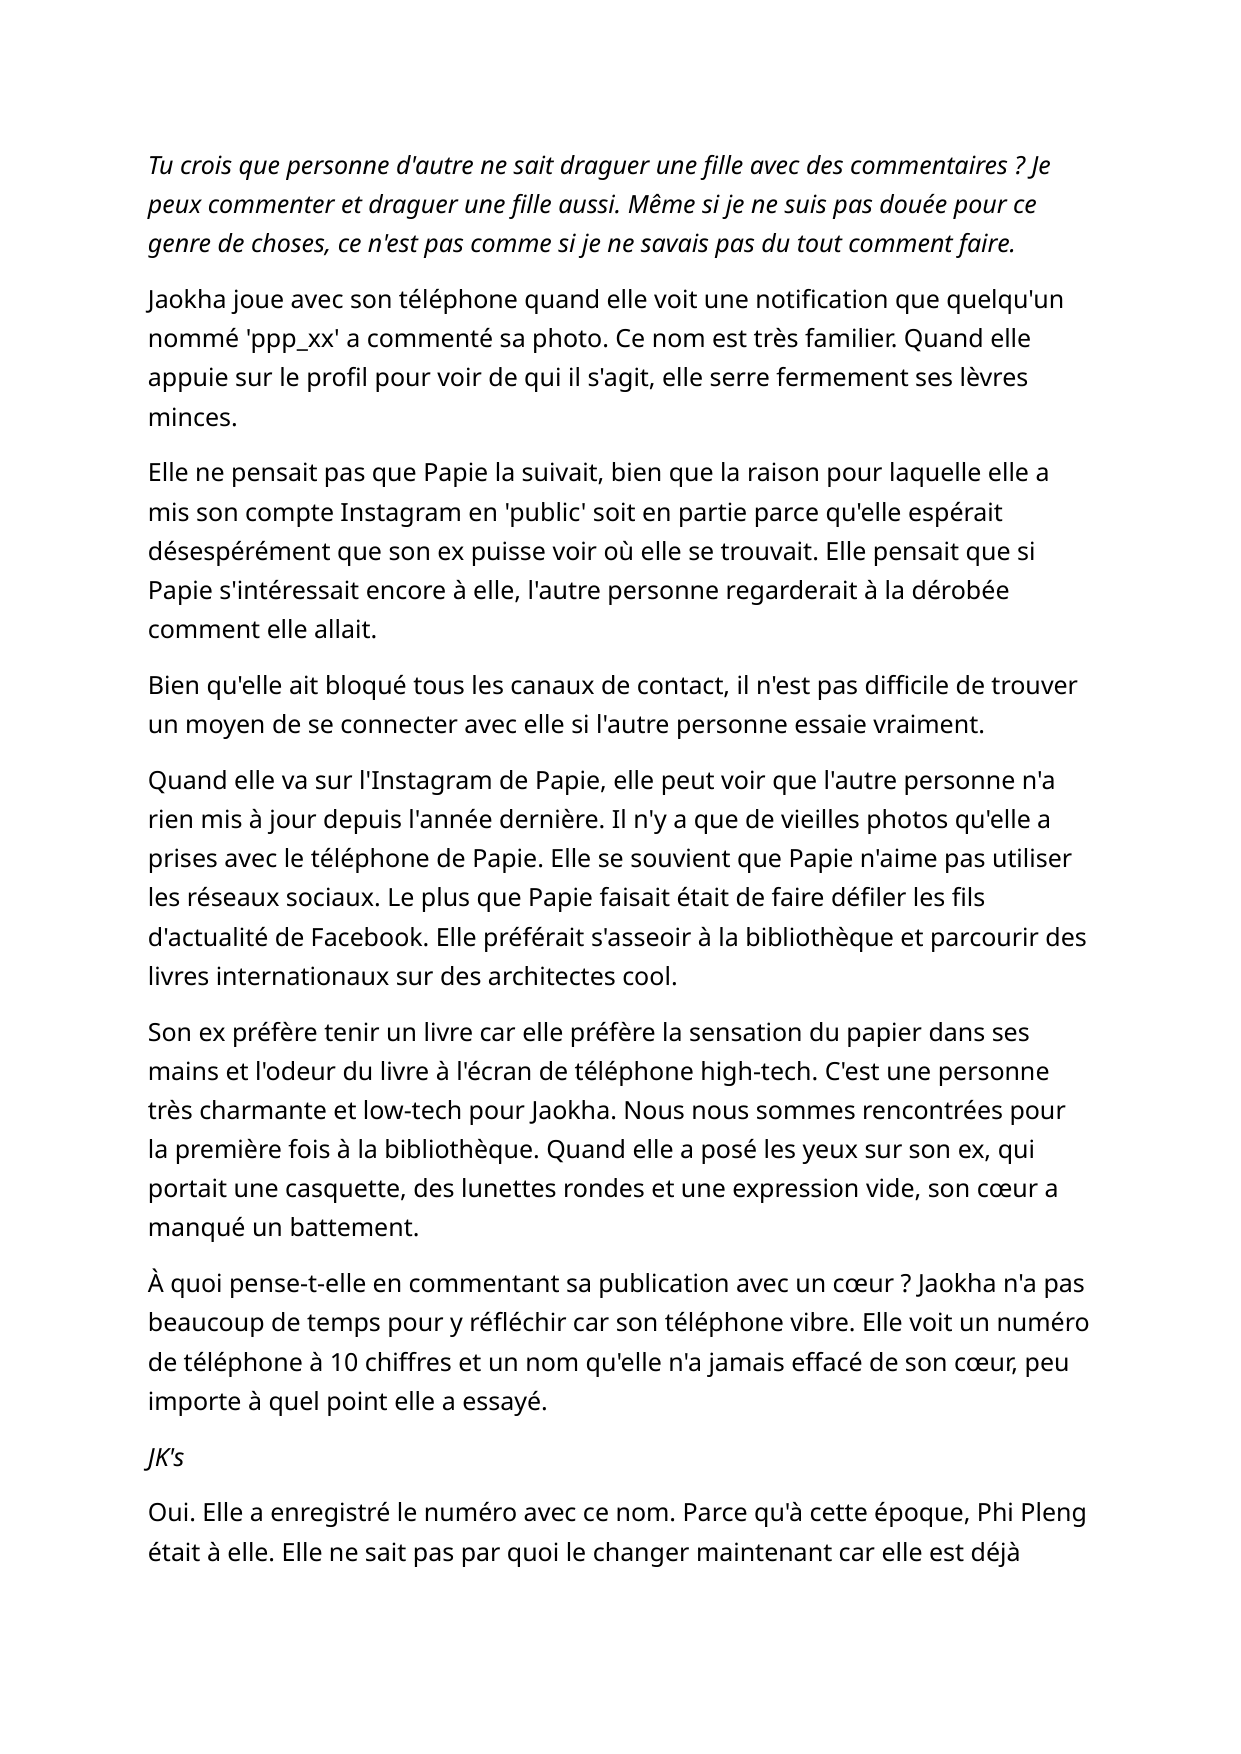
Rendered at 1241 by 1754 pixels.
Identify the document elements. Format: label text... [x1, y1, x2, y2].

text Jaokha joue avec son téléphone quand elle voit une notification que quelqu'un nommé 'ppp_xx' a commenté sa photo. Ce nom est très familier. Quand elle appuie sur le profil pour voir de qui il s'agit, elle serre fermement ses lèvres minces. [148, 282, 1093, 433]
text Tu crois que personne d'autre ne sait draguer une fille avec des commentaires ? Je peux commenter et draguer une fille aussi. Même si je ne suis pas douée pour ce genre de choses, ce n'est pas comme si je ne savais pas du tout comment faire. [148, 148, 1093, 260]
text Quand elle va sur l'Instagram de Papie, elle peut voir que l'autre personne n'a rien mis à jour depuis l'année dernière. Il n'y a que de vieilles photos qu'elle a prises avec le téléphone de Papie. Elle se souvient que Papie n'aime pas utiliser les réseaux sociaux. Le plus que Papie faisait était de faire défiler les fils d'actualité de Facebook. Elle préférait s'asseoir à la bibliothèque et parcourir des livres internationaux sur des architectes cool. [148, 763, 1093, 992]
text JK's [148, 1439, 1093, 1473]
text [148, 1495, 1093, 1568]
text Son ex préfère tenir un livre car elle préfère la sensation du papier dans ses mains et l'odeur du livre à l'écran de téléphone high-tech. C'est une personne très charmante et low-tech pour Jaokha. Nous nous sommes rencontrées pour la première fois à la bibliothèque. Quand elle a posé les yeux sur son ex, qui portait une casquette, des lunettes rondes et une expression vide, son cœur a manqué un battement. [148, 1014, 1093, 1244]
text À quoi pense-t-elle en commentant sa publication avec un cœur ? Jaokha n'a pas beaucoup de temps pour y réfléchir car son téléphone vibre. Elle voit un numéro de téléphone à 10 chiffres et un nom qu'elle n'a jamais effacé de son cœur, peu importe à quel point elle a essayé. [148, 1266, 1093, 1417]
text Bien qu'elle ait bloqué tous les canaux de contact, il n'est pas difficile de trouver un moyen de se connecter avec elle si l'autre personne essaie vraiment. [148, 668, 1093, 741]
text Elle ne pensait pas que Papie la suivait, bien que la raison pour laquelle elle a mis son compte Instagram en 'public' soit en partie parce qu'elle espérait désespérément que son ex puisse voir où elle se trouvait. Elle pensait que si Papie s'intéressait encore à elle, l'autre personne regarderait à la dérobée comment elle allait. [148, 455, 1093, 646]
